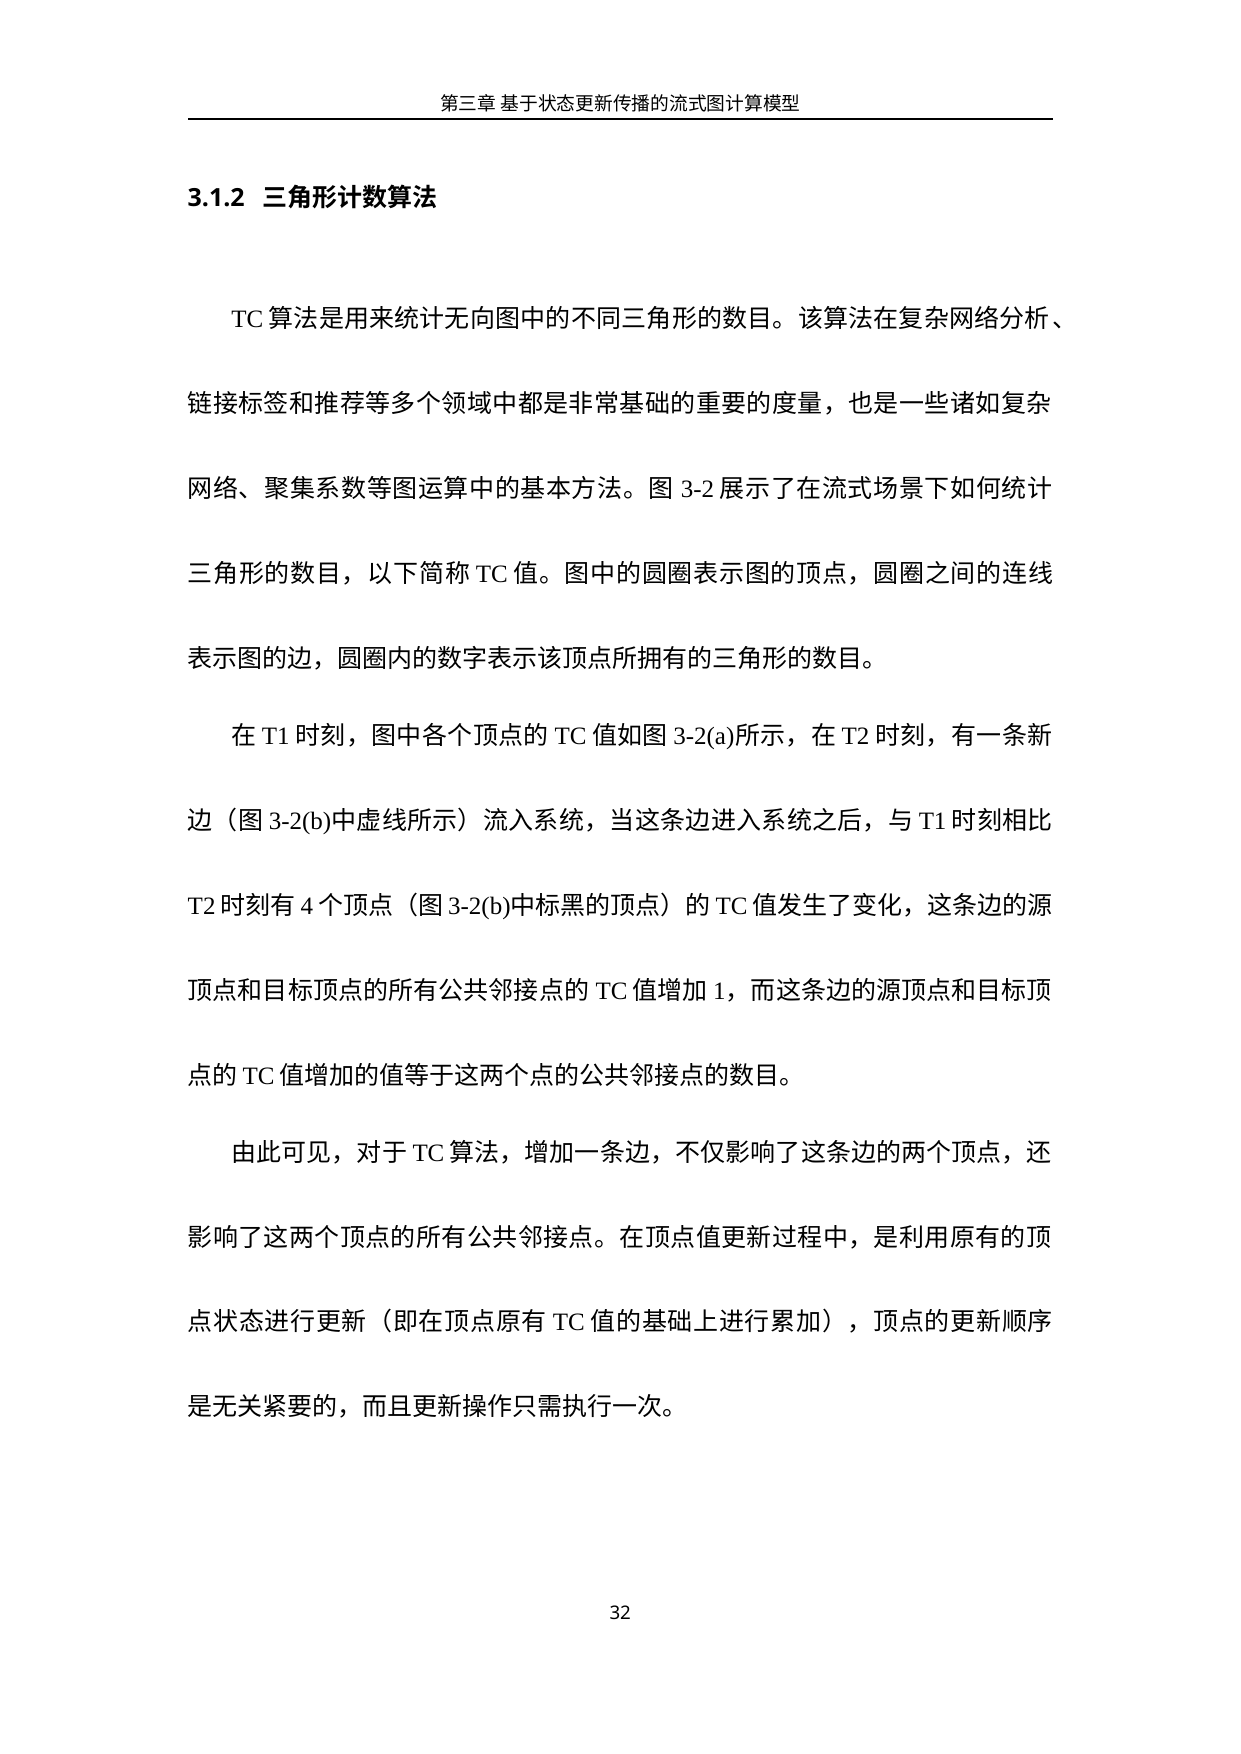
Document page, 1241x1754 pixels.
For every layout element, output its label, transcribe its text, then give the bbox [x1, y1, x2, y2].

text 由此可见，对于TC算法，增加一条边，不仅影响了这条边的两个顶点，还影响了这两个顶点的所有公共邻接点。在顶点值更新过程中，是利用原有的顶点状态进行更新（即在顶点原有TC值的基础上进行累加），顶点的更新顺序是无关紧要的，而且更新操作只需执行一次。 [187, 1116, 1053, 1439]
text 在T1时刻，图中各个顶点的TC值如图3-2(a)所示，在T2时刻，有一条新边（图3-2(b)中虚线所示）流入系统，当这条边进入系统之后，与T1时刻相比，T2时刻有4个顶点（图3-2(b)中标黑的顶点）的TC值发生了变化，这条边的源顶点和目标顶点的所有公共邻接点的TC值增加1，而这条边的源顶点和目标顶点的TC值增加的值等于这两个点的公共邻接点的数目。 [187, 700, 1053, 1107]
text TC算法是用来统计无向图中的不同三角形的数目。该算法在复杂网络分析、链接标签和推荐等多个领域中都是非常基础的重要的度量，也是一些诸如复杂网络、聚集系数等图运算中的基本方法。图3-2展示了在流式场景下如何统计三角形的数目，以下简称TC值。图中的圆圈表示图的顶点，圆圈之间的连线表示图的边，圆圈内的数字表示该顶点所拥有的三角形的数目。 [187, 283, 1053, 691]
subtitle 三角形计数算法 [187, 162, 1053, 229]
